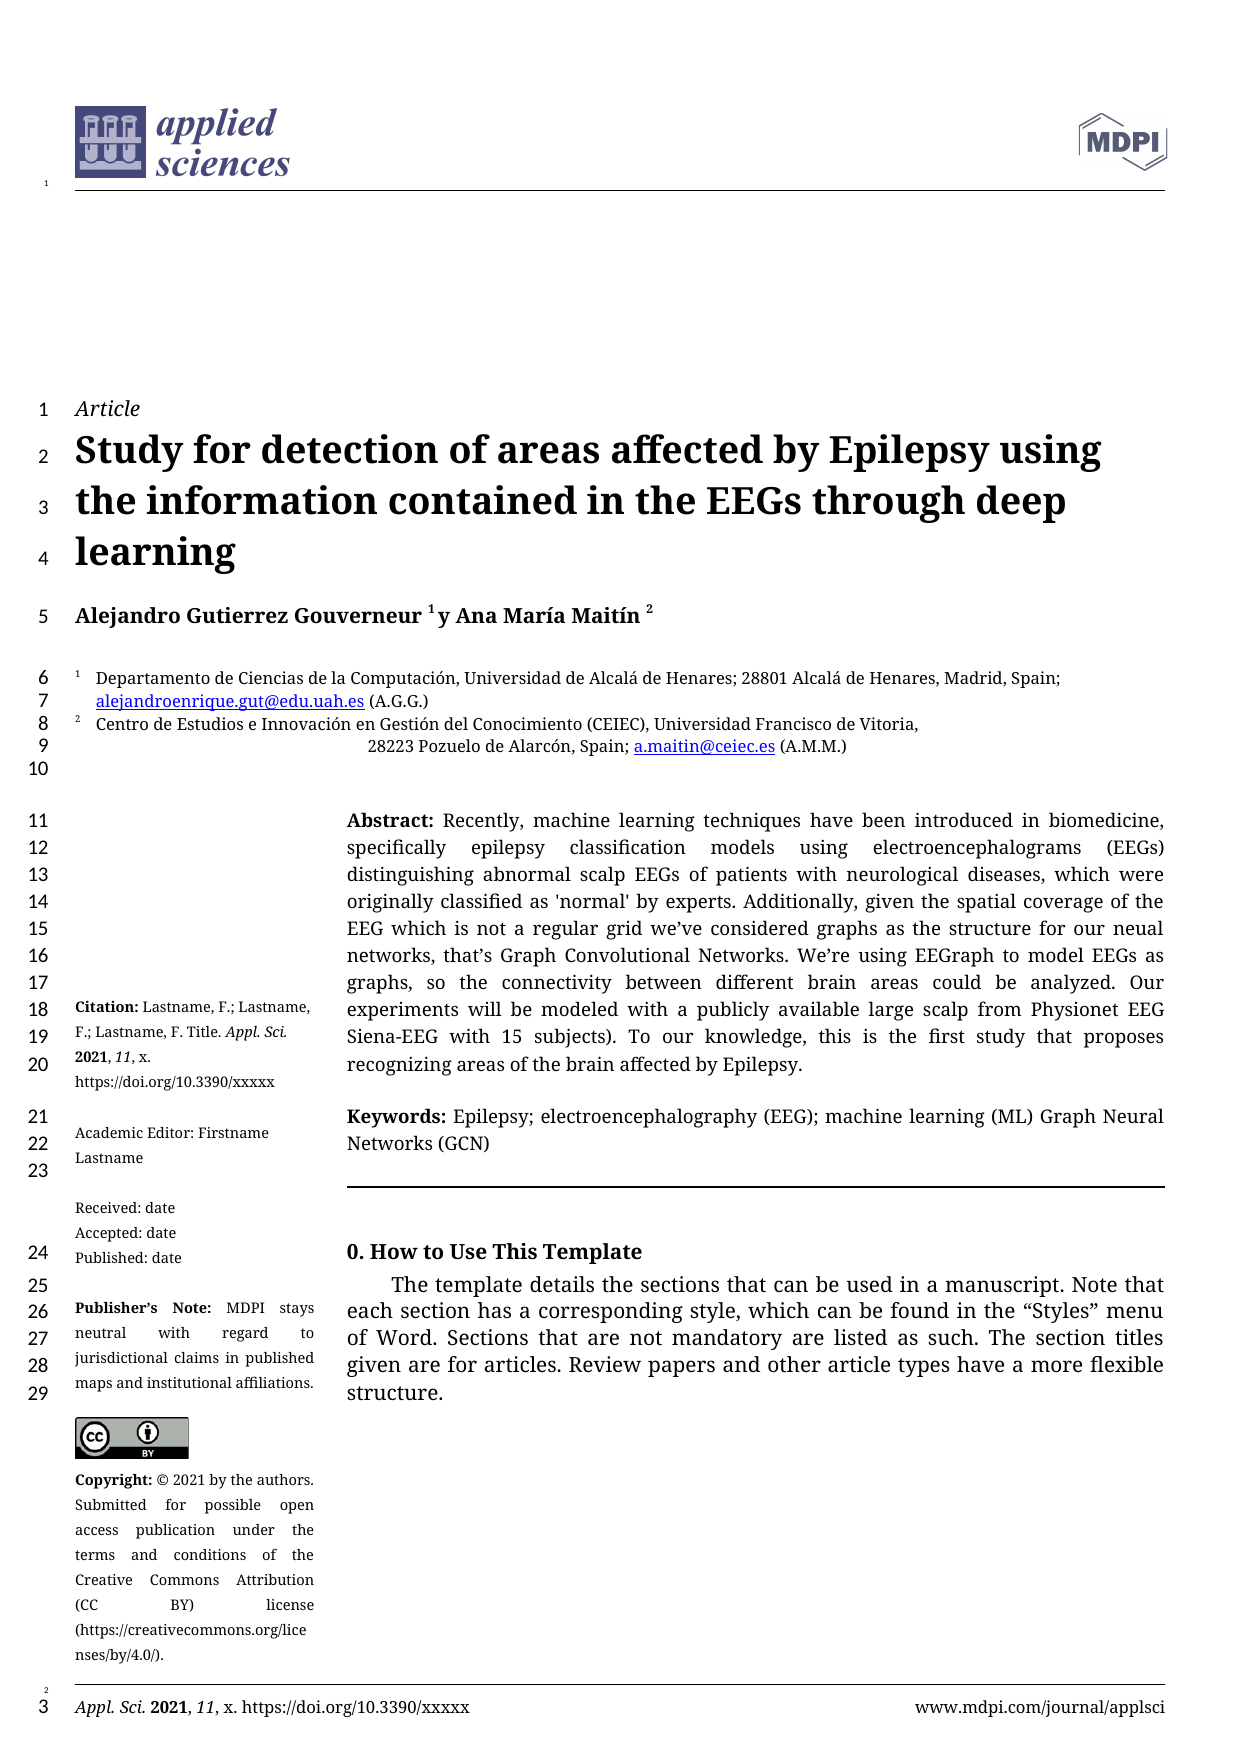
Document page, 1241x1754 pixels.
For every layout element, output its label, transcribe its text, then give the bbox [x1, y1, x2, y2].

title Study for detection of areas affected by Epilepsy using the information contained in the EEGs through deep learning [75, 423, 1165, 576]
text Article [75, 394, 1165, 423]
picture [1078, 113, 1168, 171]
text 1 Departamento de Ciencias de la Computación, Universidad de Alcalá de Henares; 28801 Alcalá de Henares, Madrid, Spain; alejandroenrique.gut@edu.uah.es (A.G.G.) [75, 667, 1165, 712]
text The template details the sections that can be used in a manuscript. Note that each section has a corresponding style, which can be found in the “Styles” menu of Word. Sections that are not mandatory are listed as such. The section titles given are for articles. Review papers and other article types have a more flexible structure. [347, 1271, 1165, 1406]
text 2 Centro de Estudios e Innovación en Gestión del Conocimiento (CEIEC), Universidad Francisco de Vitoria, [75, 712, 1165, 735]
picture [75, 106, 364, 178]
text Alejandro Gutierrez Gouverneur 1 y Ana María Maitín 2 [75, 601, 1165, 629]
subtitle 0. How to Use This Template [347, 1238, 1165, 1264]
table_header Citation: Lastname, F.; Lastname, F.; Lastname, F. Title. Appl. Sci. 2021, 11, x. https://doi.org/10.3390/xxxxx Academic Editor: Firstname Lastname Received: date Accepted: date Published: date Publisher’s Note: MDPI stays neutral with regard to jurisdictional claims in published maps and institutional affiliations. Copyright: © 2021 by the authors. Submitted for possible open access publication under the terms and conditions of the Creative Commons Attribution (CC BY) license (https://creativecommons.org/licenses/by/4.0/). [75, 992, 326, 1664]
text Keywords: Epilepsy; electroencephalography (EEG); machine learning (ML) Graph Neural Networks (GCN) [347, 1101, 1165, 1156]
text Abstract: Recently, machine learning techniques have been introduced in biomedicine, specifically epilepsy classification models using electroencephalograms (EEGs) distinguishing abnormal scalp EEGs of patients with neurological diseases, which were originally classified as 'normal' by experts. Additionally, given the spatial coverage of the EEG which is not a regular grid we’ve considered graphs as the structure for our neual networks, that’s Graph Convolutional Networks. We’re using EEGraph to model EEGs as graphs, so the connectivity between different brain areas could be analyzed. Our experiments will be modeled with a publicly available large scalp from Physionet EEG Siena-EEG with 15 subjects). To our knowledge, this is the first study that proposes recognizing areas of the brain affected by Epilepsy. [347, 806, 1165, 1076]
text 28223 Pozuelo de Alarcón, Spain; a.maitin@ceiec.es (A.M.M.) [367, 735, 1165, 758]
picture [75, 1417, 189, 1459]
